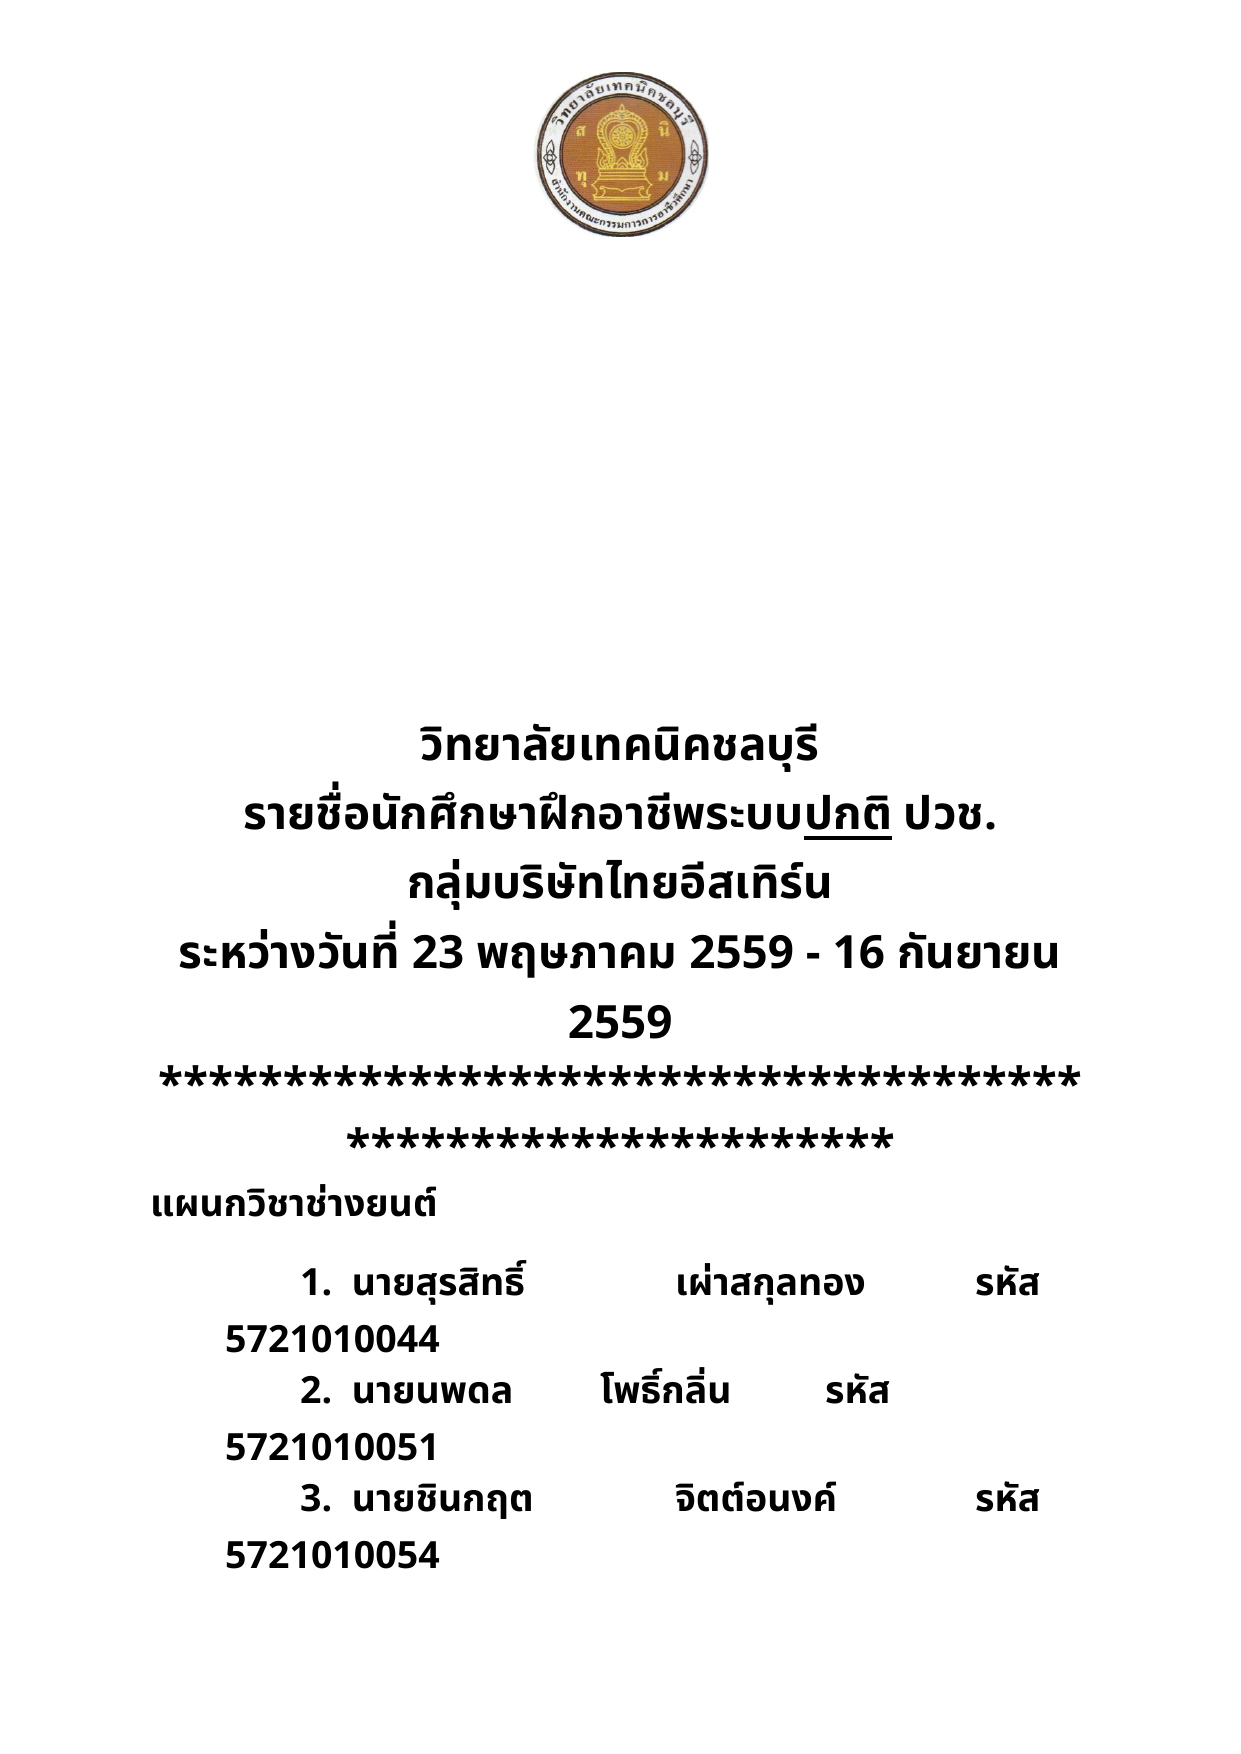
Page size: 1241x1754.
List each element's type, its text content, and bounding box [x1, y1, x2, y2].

text 3. นายชินกฤต จิตต์อนงค์ รหัส 5721010054 [150, 1472, 1090, 1580]
picture [533, 72, 709, 235]
text *********************************************************** [150, 1052, 1090, 1176]
text 2. นายนพดล โพธิ์กลิ่น รหัส 5721010051 [150, 1364, 1090, 1472]
text แผนกวิชาช่างยนต์ [150, 1176, 1090, 1233]
text กลุ่มบริษัทไทยอีสเทิร์น [150, 850, 1090, 919]
text วิทยาลัยเทคนิคชลบุรี [150, 711, 1090, 781]
text ระหว่างวันที่ 23 พฤษภาคม 2559 - 16 กันยายน 2559 [150, 919, 1090, 1052]
text 1. นายสุรสิทธิ์ เผ่าสกุลทอง รหัส 5721010044 [150, 1256, 1090, 1364]
text รายชื่อนักศึกษาฝึกอาชีพระบบปกติ ปวช. [150, 781, 1090, 850]
